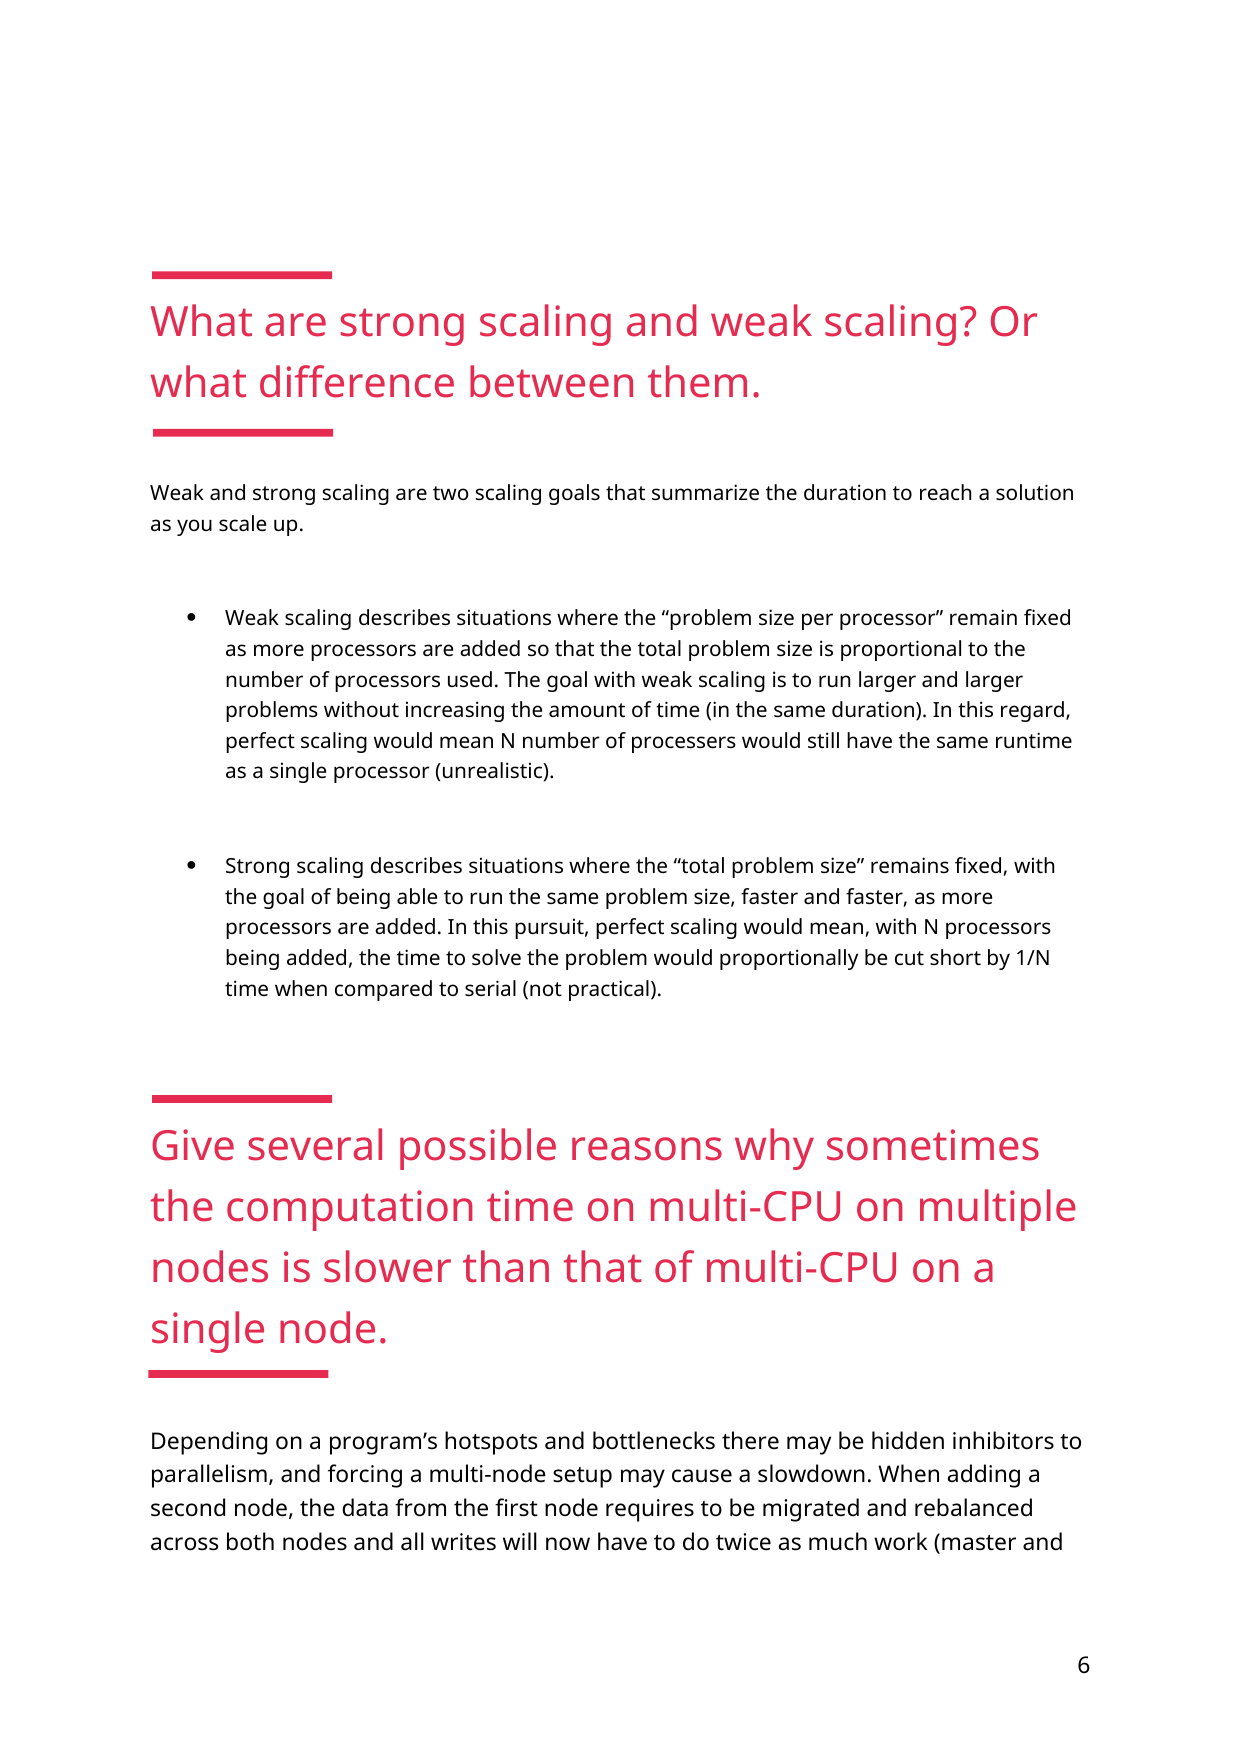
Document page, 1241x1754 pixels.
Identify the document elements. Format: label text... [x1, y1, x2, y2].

list Weak scaling describes situations where the “problem size per processor” remain fixed as more processors are added so that the total problem size is proportional to the number of processors used. The goal with weak scaling is to run larger and larger problems without increasing the amount of time (in the same duration). In this regard, perfect scaling would mean N number of processers would still have the same runtime as a single processor (unrealistic). [187, 603, 1090, 785]
text Give several possible reasons why sometimes the computation time on multi-CPU on multiple nodes is slower than that of multi-CPU on a single node. [150, 1116, 1090, 1356]
text What are strong scaling and weak scaling? Or what difference between them. [150, 292, 1090, 410]
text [150, 1424, 1090, 1557]
list Strong scaling describes situations where the “total problem size” remains fixed, with the goal of being able to run the same problem size, faster and faster, as more processors are added. In this pursuit, perfect scaling would mean, with N processors being added, the time to solve the problem would proportionally be cut short by 1/N time when compared to serial (not practical). [187, 851, 1090, 1002]
text Weak and strong scaling are two scaling goals that summarize the duration to reach a solution as you scale up. [150, 478, 1090, 537]
